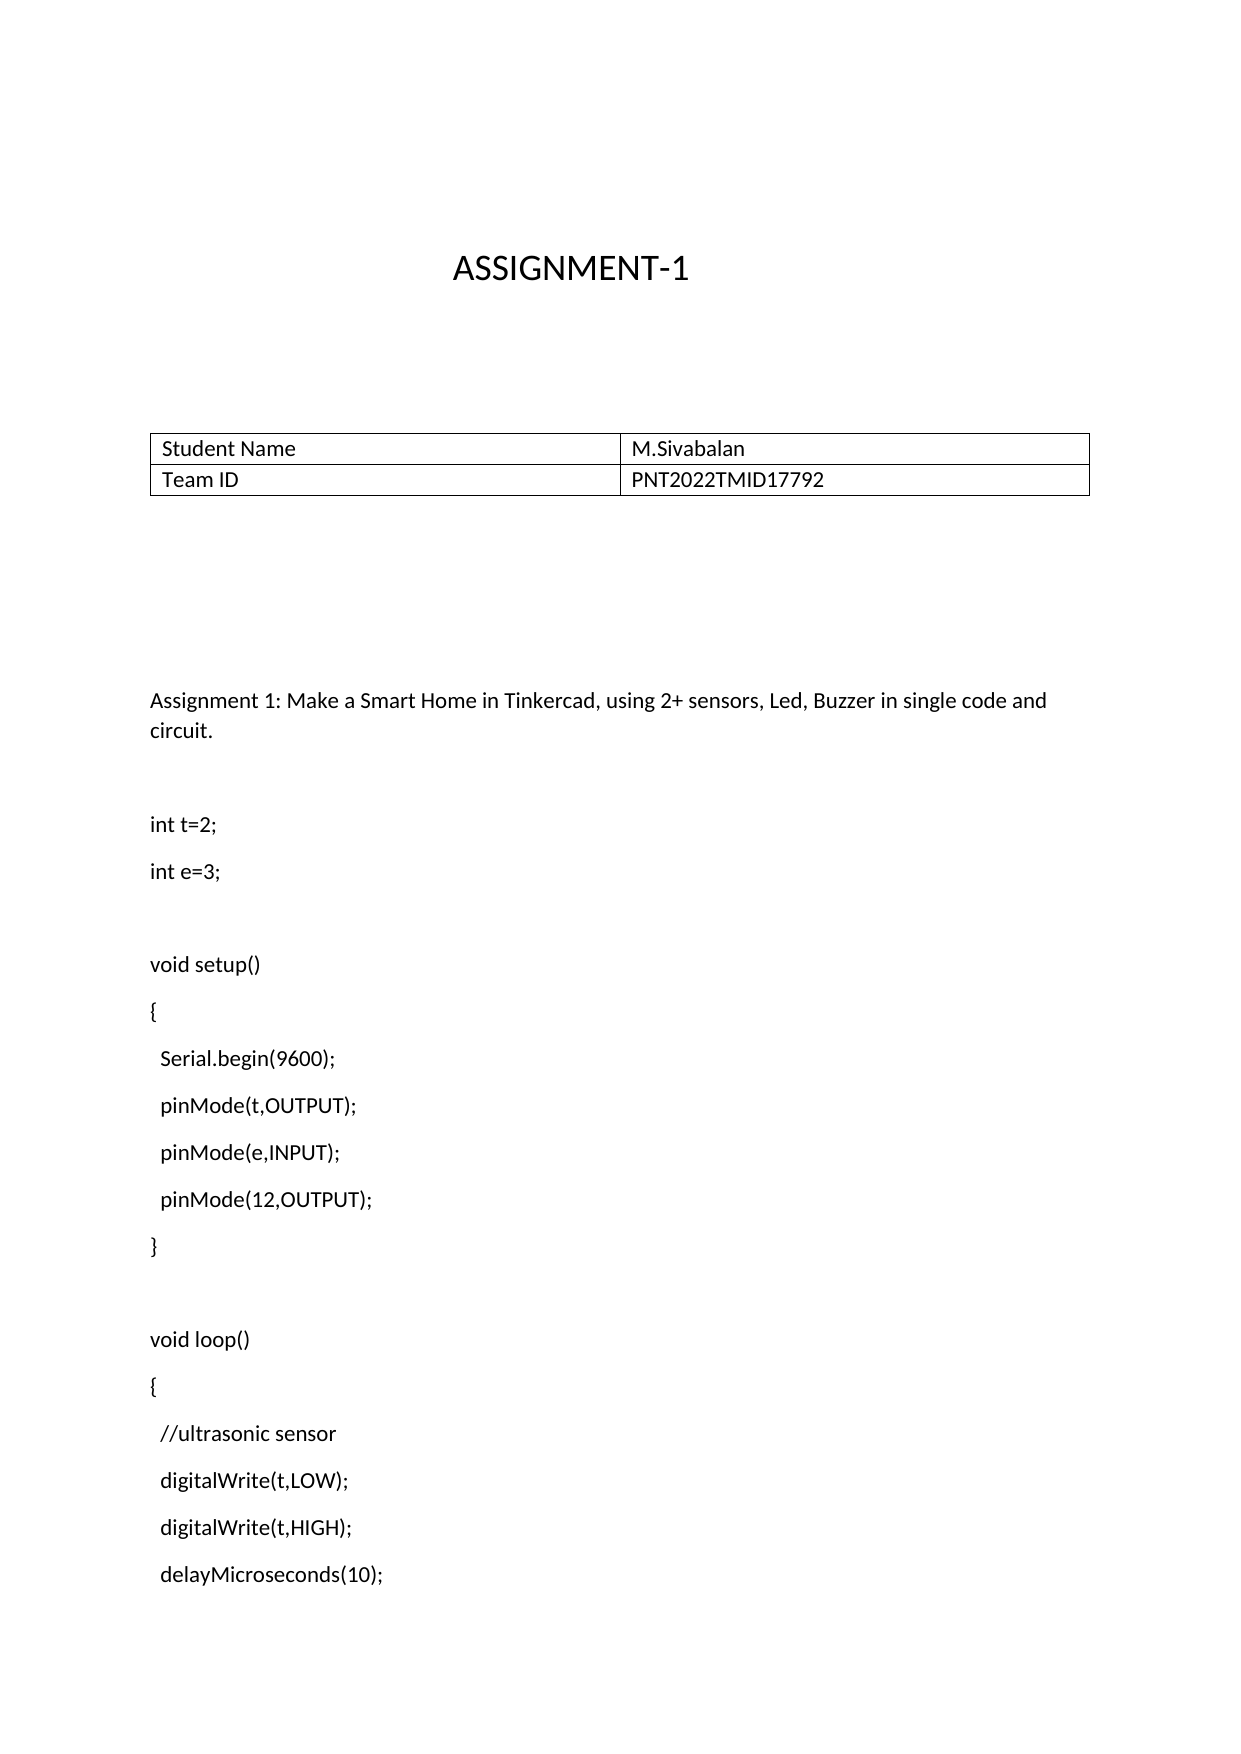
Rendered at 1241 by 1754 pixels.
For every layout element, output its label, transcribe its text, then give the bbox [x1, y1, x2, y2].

text pinMode(e,INPUT); [150, 1138, 1090, 1166]
text //ultrasonic sensor [150, 1419, 1090, 1447]
text digitalWrite(t,HIGH); [150, 1513, 1090, 1541]
text delayMicroseconds(10); [150, 1560, 1090, 1588]
text { [150, 1372, 1090, 1400]
text void loop() [150, 1326, 1090, 1353]
text int t=2; [150, 810, 1090, 838]
table_header M.Sivabalan [621, 434, 1089, 464]
subtitle ASSIGNMENT-1 [148, 244, 1090, 289]
text } [150, 1232, 1090, 1260]
text pinMode(t,OUTPUT); [150, 1091, 1090, 1119]
text digitalWrite(t,LOW); [150, 1466, 1090, 1494]
text Assignment 1: Make a Smart Home in Tinkercad, using 2+ sensors, Led, Buzzer in single code and circuit. [150, 686, 1090, 744]
table_cell Team ID [151, 465, 620, 495]
table_cell PNT2022TMID17792 [621, 465, 1089, 495]
table_header Student Name [151, 434, 620, 464]
text pinMode(12,OUTPUT); [150, 1185, 1090, 1213]
text int e=3; [150, 857, 1090, 885]
text Serial.begin(9600); [150, 1044, 1090, 1072]
text { [150, 997, 1090, 1025]
text void setup() [150, 951, 1090, 978]
